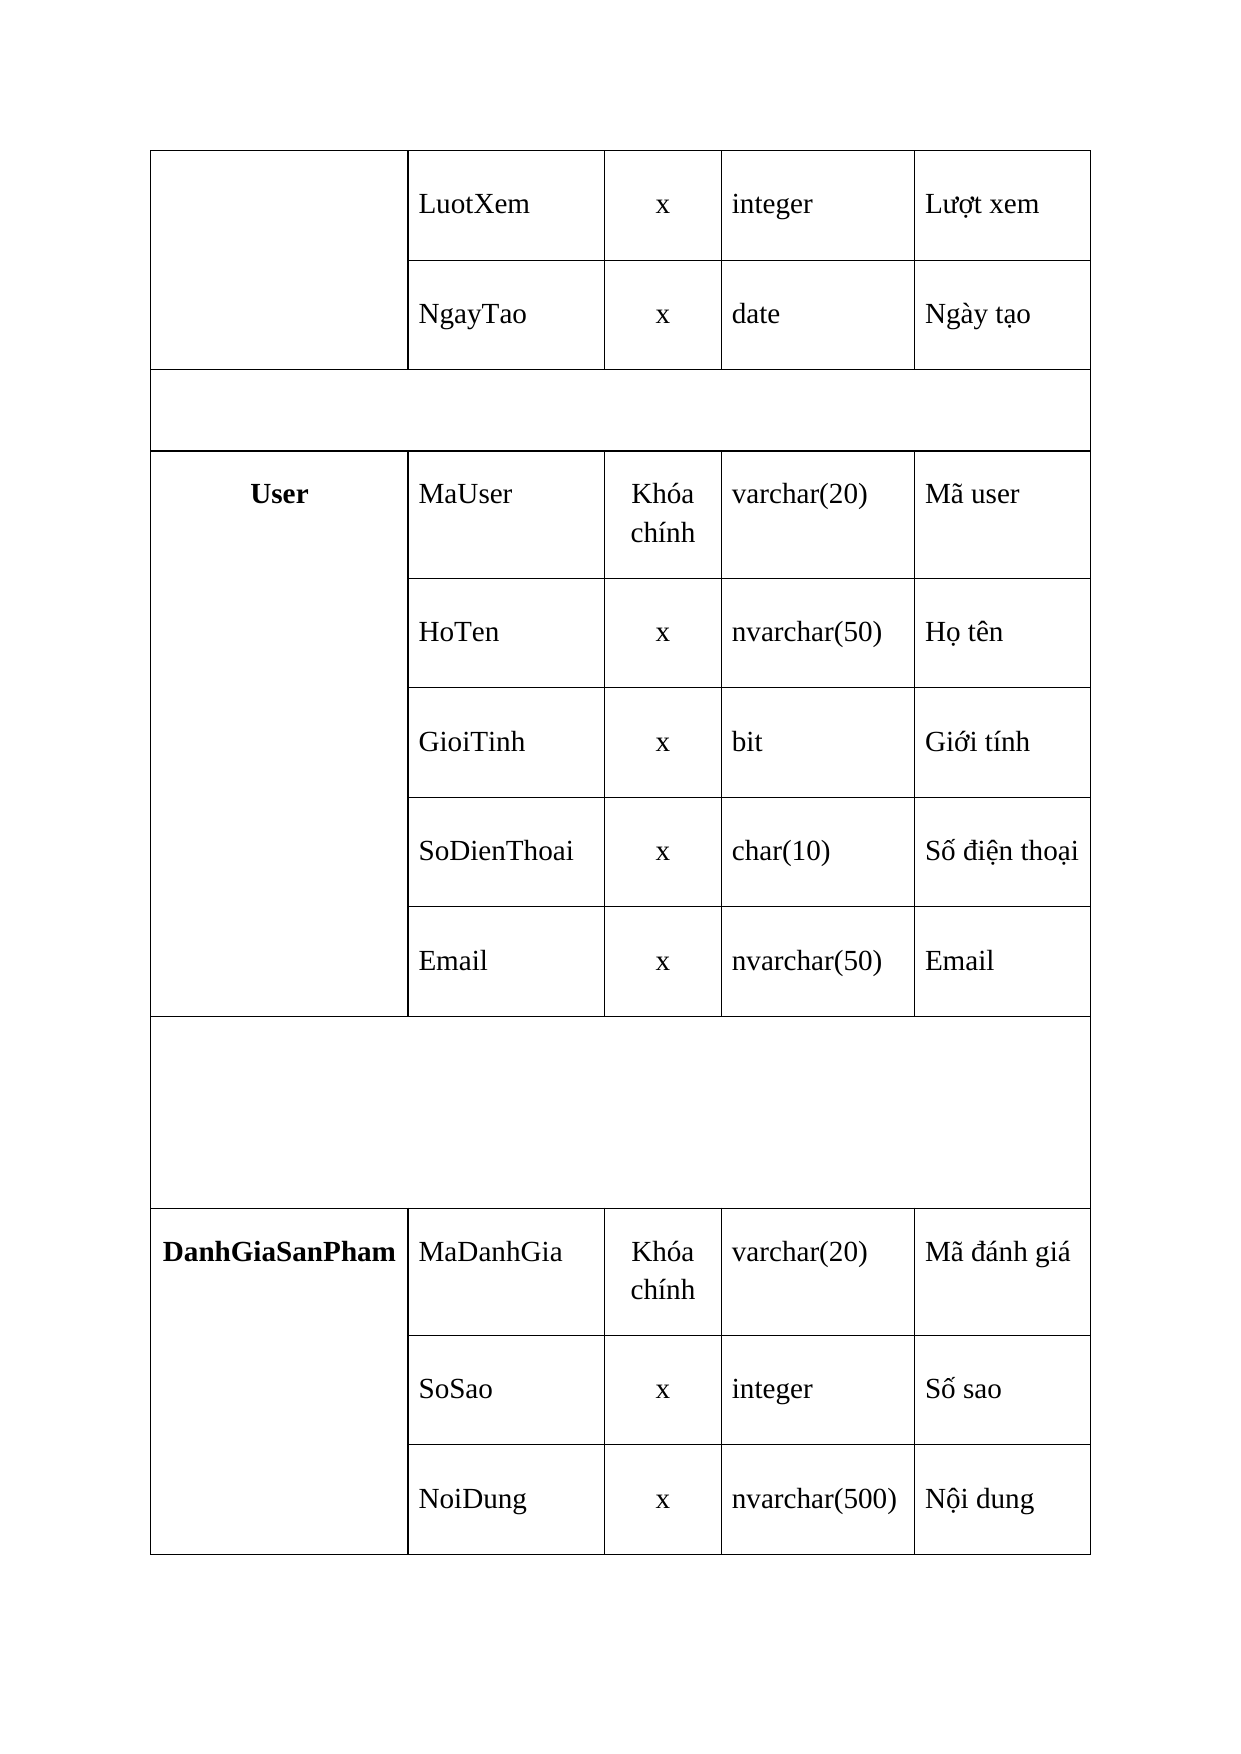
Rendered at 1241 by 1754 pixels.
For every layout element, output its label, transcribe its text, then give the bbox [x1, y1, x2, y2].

table_cell NgayTao [409, 261, 604, 369]
table_cell User [151, 452, 407, 1016]
table_cell bit [722, 688, 914, 797]
table_cell char(10) [722, 798, 914, 906]
table_cell MaUser [409, 452, 604, 578]
table_cell x [605, 1445, 721, 1553]
table_cell Họ tên [915, 579, 1090, 687]
table_cell Email [915, 907, 1090, 1016]
table_cell integer [722, 1336, 914, 1444]
table_cell SoSao [409, 1336, 604, 1444]
table_cell x [605, 151, 721, 259]
table_cell nvarchar(50) [722, 579, 914, 687]
table_cell [151, 1017, 1090, 1207]
table_cell Mã user [915, 452, 1090, 578]
table_cell nvarchar(50) [722, 907, 914, 1016]
table_cell LuotXem [409, 151, 604, 259]
table_cell GioiTinh [409, 688, 604, 797]
table_cell x [605, 688, 721, 797]
table_cell x [605, 261, 721, 369]
table_cell varchar(20) [722, 1209, 914, 1334]
table_cell Số điện thoại [915, 798, 1090, 906]
table_cell Nội dung [915, 1445, 1090, 1553]
table_cell Ngày tạo [915, 261, 1090, 369]
table_cell [151, 370, 1090, 450]
table_cell NoiDung [409, 1445, 604, 1553]
table_cell Khóa chính [605, 452, 721, 578]
table_cell integer [722, 151, 914, 259]
table_cell varchar(20) [722, 452, 914, 578]
table_cell nvarchar(500) [722, 1445, 914, 1553]
table_cell Khóa chính [605, 1209, 721, 1334]
table_cell Email [409, 907, 604, 1016]
table_cell Giới tính [915, 688, 1090, 797]
table_cell x [605, 907, 721, 1016]
table_cell Số sao [915, 1336, 1090, 1444]
table_cell HoTen [409, 579, 604, 687]
table_cell MaDanhGia [409, 1209, 604, 1334]
table_cell x [605, 798, 721, 906]
table_cell x [605, 579, 721, 687]
table_cell Mã đánh giá [915, 1209, 1090, 1334]
table_cell x [605, 1336, 721, 1444]
table_cell Lượt xem [915, 151, 1090, 259]
table_cell SoDienThoai [409, 798, 604, 906]
table_cell DanhGiaSanPham [151, 1209, 407, 1553]
table_cell date [722, 261, 914, 369]
